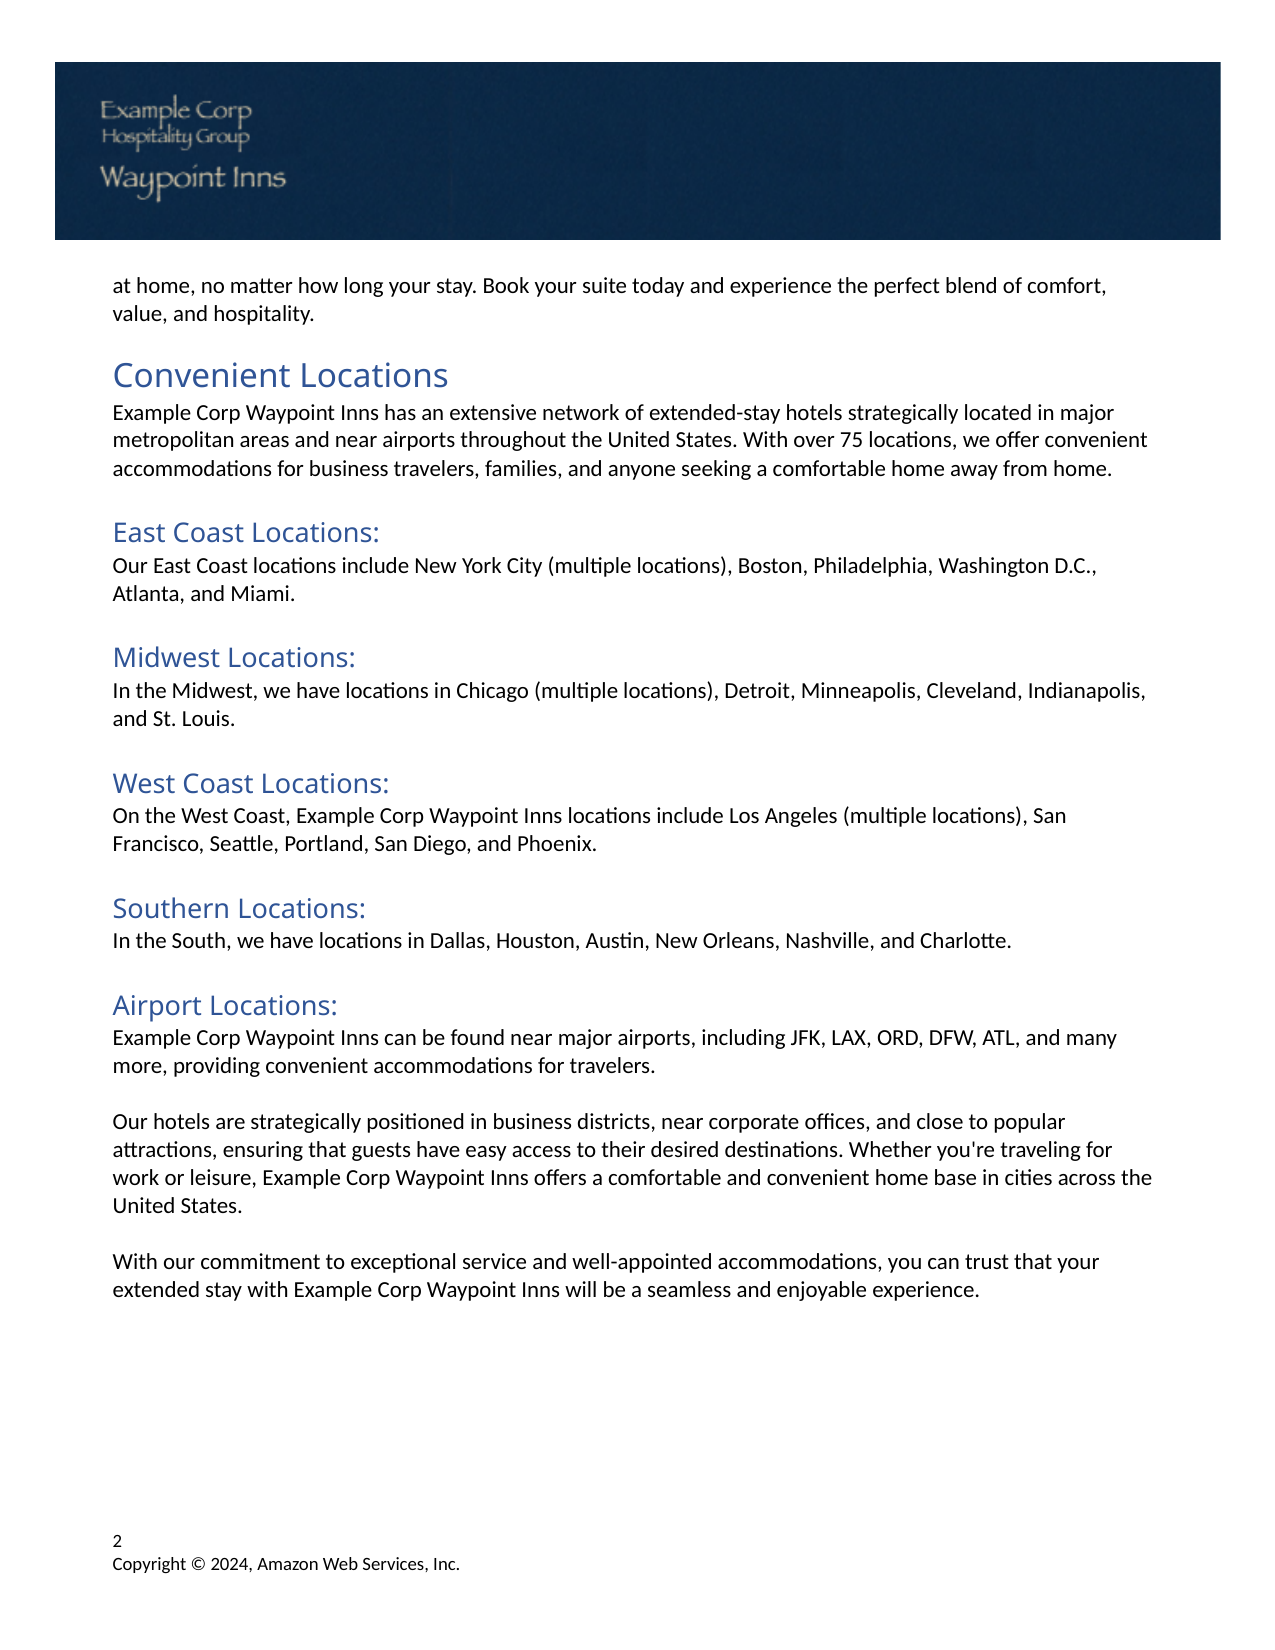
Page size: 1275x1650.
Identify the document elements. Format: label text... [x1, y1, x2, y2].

text Our hotels are strategically positioned in business districts, near corporate offices, and close to popular attractions, ensuring that guests have easy access to their desired destinations. Whether you're traveling for work or leisure, Example Corp Waypoint Inns offers a comfortable and convenient home base in cities across the United States. [112, 1107, 1162, 1219]
text Example Corp Waypoint Inns can be found near major airports, including JFK, LAX, ORD, DFW, ATL, and many more, providing convenient accommodations for travelers. [112, 1023, 1162, 1079]
subtitle Airport Locations: [112, 986, 1162, 1023]
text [112, 271, 1162, 327]
text With our commitment to exceptional service and well-appointed accommodations, you can trust that your extended stay with Example Corp Waypoint Inns will be a seamless and enjoyable experience. [112, 1247, 1162, 1303]
subtitle Southern Locations: [112, 889, 1162, 926]
text In the Midwest, we have locations in Chicago (multiple locations), Detroit, Minneapolis, Cleveland, Indianapolis, and St. Louis. [112, 676, 1162, 732]
subtitle West Coast Locations: [112, 764, 1162, 801]
text On the West Coast, Example Corp Waypoint Inns locations include Los Angeles (multiple locations), San Francisco, Seattle, Portland, San Diego, and Phoenix. [112, 801, 1162, 857]
subtitle Convenient Locations [112, 352, 1162, 398]
text In the South, we have locations in Dallas, Houston, Austin, New Orleans, Nashville, and Charlotte. [112, 926, 1162, 954]
text Example Corp Waypoint Inns has an extensive network of extended-stay hotels strategically located in major metropolitan areas and near airports throughout the United States. With over 75 locations, we offer convenient accommodations for business travelers, families, and anyone seeking a comfortable home away from home. [112, 398, 1162, 482]
text Our East Coast locations include New York City (multiple locations), Boston, Philadelphia, Washington D.C., Atlanta, and Miami. [112, 551, 1162, 607]
subtitle Midwest Locations: [112, 639, 1162, 676]
subtitle East Coast Locations: [112, 514, 1162, 551]
